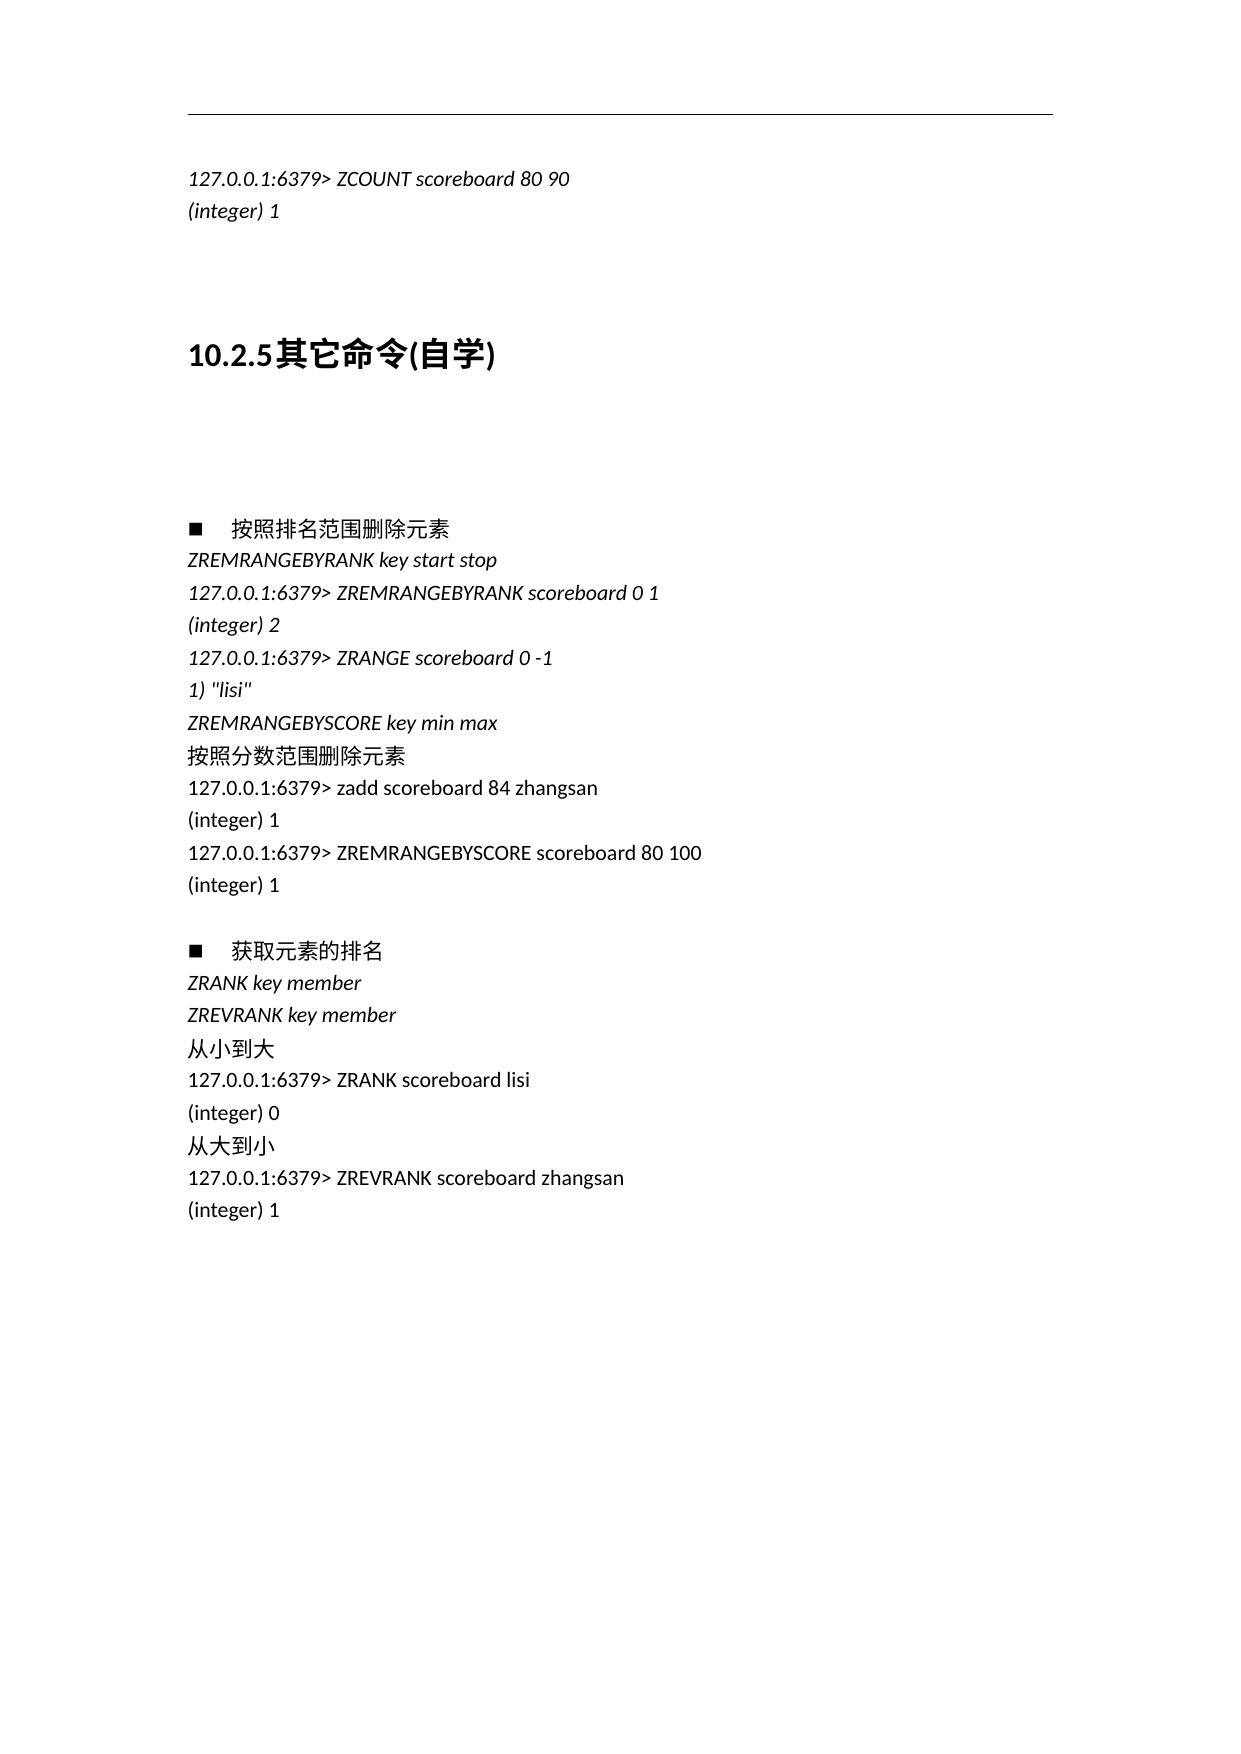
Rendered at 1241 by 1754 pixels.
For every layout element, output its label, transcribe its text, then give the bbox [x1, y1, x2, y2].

text 127.0.0.1:6379> ZCOUNT scoreboard 80 90 [187, 162, 1053, 194]
text ZREMRANGEBYRANK key start stop [187, 544, 1053, 576]
text 127.0.0.1:6379> ZRANGE scoreboard 0 -1 [187, 641, 1053, 674]
text 1) "lisi" [187, 674, 1053, 706]
text ZREVRANK key member [187, 999, 1053, 1031]
text 127.0.0.1:6379> ZREMRANGEBYSCORE scoreboard 80 100 [187, 836, 1053, 869]
subtitle 其它命令(自学) [187, 319, 1053, 384]
text (integer) 1 [187, 804, 1053, 836]
text 127.0.0.1:6379> ZREVRANK scoreboard zhangsan [187, 1161, 1053, 1194]
text ZRANK key member [187, 966, 1053, 999]
text 按照分数范围删除元素 [187, 739, 1053, 771]
text (integer) 1 [187, 1194, 1053, 1226]
list 获取元素的排名 [187, 934, 1053, 966]
text 127.0.0.1:6379> ZREMRANGEBYRANK scoreboard 0 1 [187, 576, 1053, 609]
text (integer) 1 [187, 194, 1053, 227]
text 127.0.0.1:6379> ZRANK scoreboard lisi [187, 1064, 1053, 1096]
text ZREMRANGEBYSCORE key min max [187, 706, 1053, 739]
list 按照排名范围删除元素 [187, 511, 1053, 544]
text 从大到小 [187, 1129, 1053, 1161]
text (integer) 1 [187, 869, 1053, 901]
text 从小到大 [187, 1031, 1053, 1064]
text (integer) 0 [187, 1096, 1053, 1129]
text (integer) 2 [187, 609, 1053, 641]
text 127.0.0.1:6379> zadd scoreboard 84 zhangsan [187, 771, 1053, 804]
